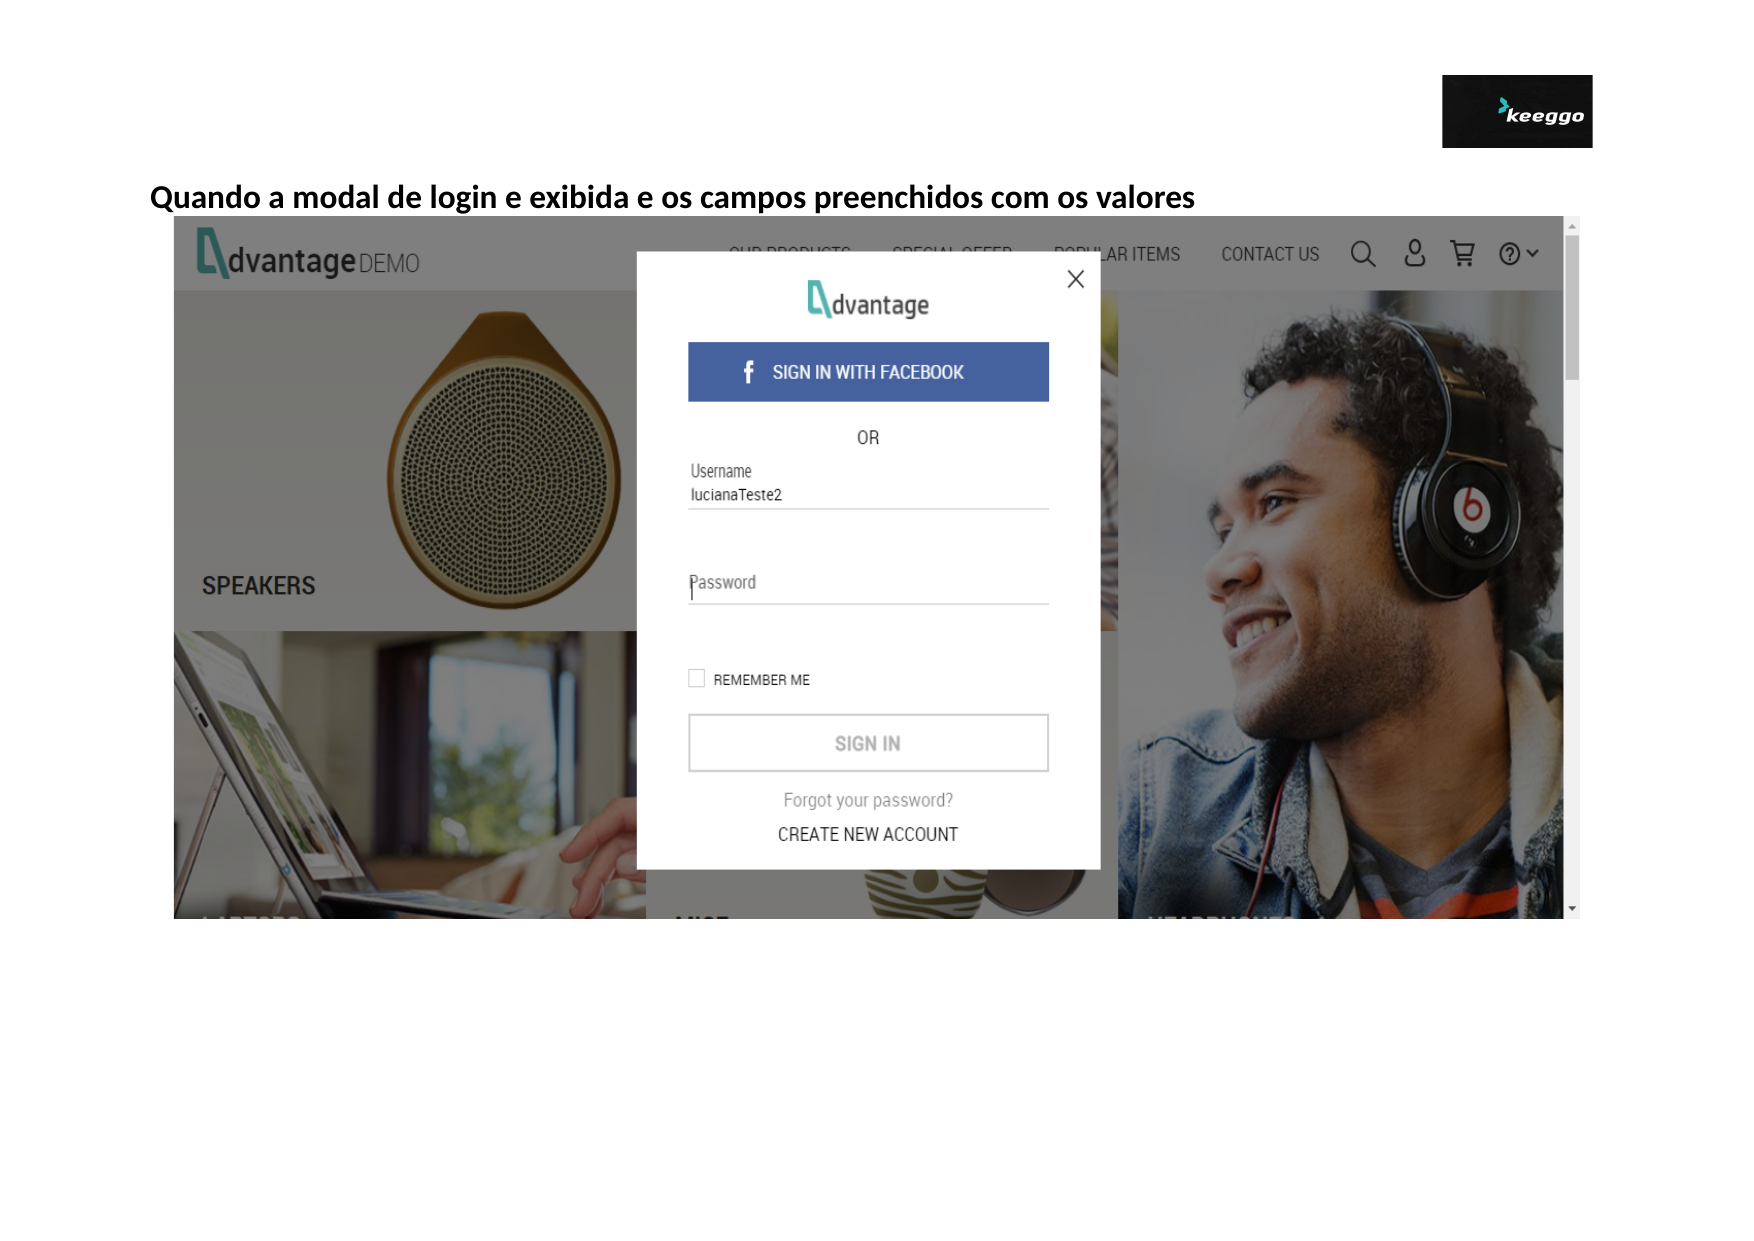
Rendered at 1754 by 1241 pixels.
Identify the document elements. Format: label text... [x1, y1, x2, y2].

picture [1442, 75, 1593, 148]
picture [173, 222, 1580, 925]
text Quando a modal de login e exibida e os campos preenchidos com os valores [150, 182, 1604, 223]
